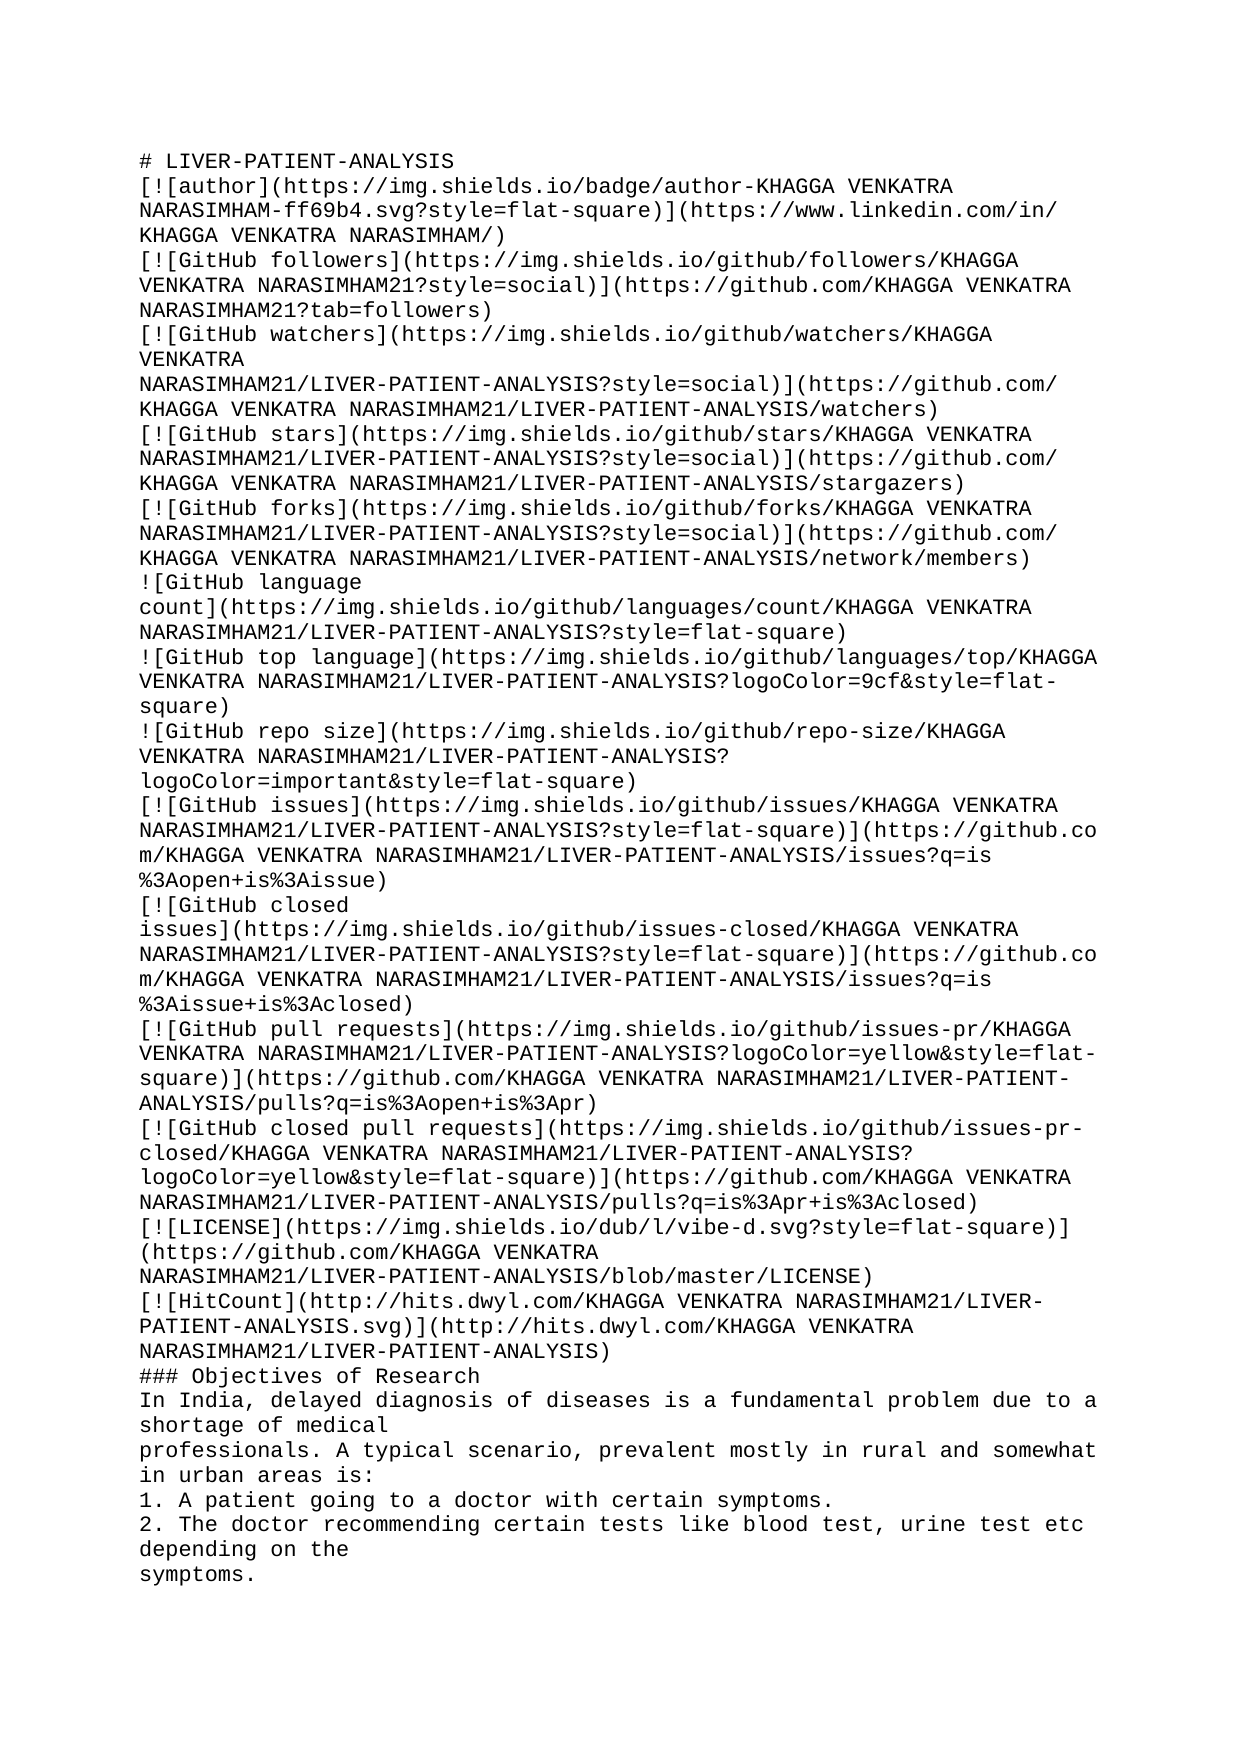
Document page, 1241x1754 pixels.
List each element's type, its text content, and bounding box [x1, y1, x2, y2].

text ### Objectives of Research [139, 1365, 1101, 1389]
text ![GitHub repo size](https://img.shields.io/github/repo-size/KHAGGA VENKATRA NARASIMHAM21/LIVER-PATIENT-ANALYSIS?logoColor=important&style=flat-square) [139, 720, 1101, 794]
text [![GitHub pull requests](https://img.shields.io/github/issues-pr/KHAGGA VENKATRA NARASIMHAM21/LIVER-PATIENT-ANALYSIS?logoColor=yellow&style=flat-square)](https://github.com/KHAGGA VENKATRA NARASIMHAM21/LIVER-PATIENT-ANALYSIS/pulls?q=is%3Aopen+is%3Apr) [139, 1018, 1101, 1117]
text [![GitHub closed issues](https://img.shields.io/github/issues-closed/KHAGGA VENKATRA NARASIMHAM21/LIVER-PATIENT-ANALYSIS?style=flat-square)](https://github.com/KHAGGA VENKATRA NARASIMHAM21/LIVER-PATIENT-ANALYSIS/issues?q=is%3Aissue+is%3Aclosed) [139, 894, 1101, 1018]
text professionals. A typical scenario, prevalent mostly in rural and somewhat in urban areas is: [139, 1439, 1101, 1489]
text 2. The doctor recommending certain tests like blood test, urine test etc depending on the [139, 1513, 1101, 1563]
text [![GitHub issues](https://img.shields.io/github/issues/KHAGGA VENKATRA NARASIMHAM21/LIVER-PATIENT-ANALYSIS?style=flat-square)](https://github.com/KHAGGA VENKATRA NARASIMHAM21/LIVER-PATIENT-ANALYSIS/issues?q=is%3Aopen+is%3Aissue) [139, 794, 1101, 894]
text [![GitHub stars](https://img.shields.io/github/stars/KHAGGA VENKATRA NARASIMHAM21/LIVER-PATIENT-ANALYSIS?style=social)](https://github.com/KHAGGA VENKATRA NARASIMHAM21/LIVER-PATIENT-ANALYSIS/stargazers) [139, 423, 1101, 497]
text [![GitHub forks](https://img.shields.io/github/forks/KHAGGA VENKATRA NARASIMHAM21/LIVER-PATIENT-ANALYSIS?style=social)](https://github.com/KHAGGA VENKATRA NARASIMHAM21/LIVER-PATIENT-ANALYSIS/network/members) [139, 497, 1101, 571]
text [![HitCount](http://hits.dwyl.com/KHAGGA VENKATRA NARASIMHAM21/LIVER-PATIENT-ANALYSIS.svg)](http://hits.dwyl.com/KHAGGA VENKATRA NARASIMHAM21/LIVER-PATIENT-ANALYSIS) [139, 1290, 1101, 1365]
text [![GitHub followers](https://img.shields.io/github/followers/KHAGGA VENKATRA NARASIMHAM21?style=social)](https://github.com/KHAGGA VENKATRA NARASIMHAM21?tab=followers) [139, 249, 1101, 323]
text ![GitHub top language](https://img.shields.io/github/languages/top/KHAGGA VENKATRA NARASIMHAM21/LIVER-PATIENT-ANALYSIS?logoColor=9cf&style=flat-square) [139, 646, 1101, 720]
text [![GitHub closed pull requests](https://img.shields.io/github/issues-pr-closed/KHAGGA VENKATRA NARASIMHAM21/LIVER-PATIENT-ANALYSIS?logoColor=yellow&style=flat-square)](https://github.com/KHAGGA VENKATRA NARASIMHAM21/LIVER-PATIENT-ANALYSIS/pulls?q=is%3Apr+is%3Aclosed) [139, 1117, 1101, 1216]
text [![author](https://img.shields.io/badge/author-KHAGGA VENKATRA NARASIMHAM-ff69b4.svg?style=flat-square)](https://www.linkedin.com/in/KHAGGA VENKATRA NARASIMHAM/) [139, 175, 1101, 249]
text # LIVER-PATIENT-ANALYSIS [139, 150, 1101, 175]
text symptoms. [139, 1563, 1101, 1588]
text ![GitHub language count](https://img.shields.io/github/languages/count/KHAGGA VENKATRA NARASIMHAM21/LIVER-PATIENT-ANALYSIS?style=flat-square) [139, 571, 1101, 646]
text [![LICENSE](https://img.shields.io/dub/l/vibe-d.svg?style=flat-square)](https://github.com/KHAGGA VENKATRA NARASIMHAM21/LIVER-PATIENT-ANALYSIS/blob/master/LICENSE) [139, 1216, 1101, 1290]
text In India, delayed diagnosis of diseases is a fundamental problem due to a shortage of medical [139, 1389, 1101, 1439]
text 1. A patient going to a doctor with certain symptoms. [139, 1489, 1101, 1513]
text [![GitHub watchers](https://img.shields.io/github/watchers/KHAGGA VENKATRA NARASIMHAM21/LIVER-PATIENT-ANALYSIS?style=social)](https://github.com/KHAGGA VENKATRA NARASIMHAM21/LIVER-PATIENT-ANALYSIS/watchers) [139, 323, 1101, 423]
